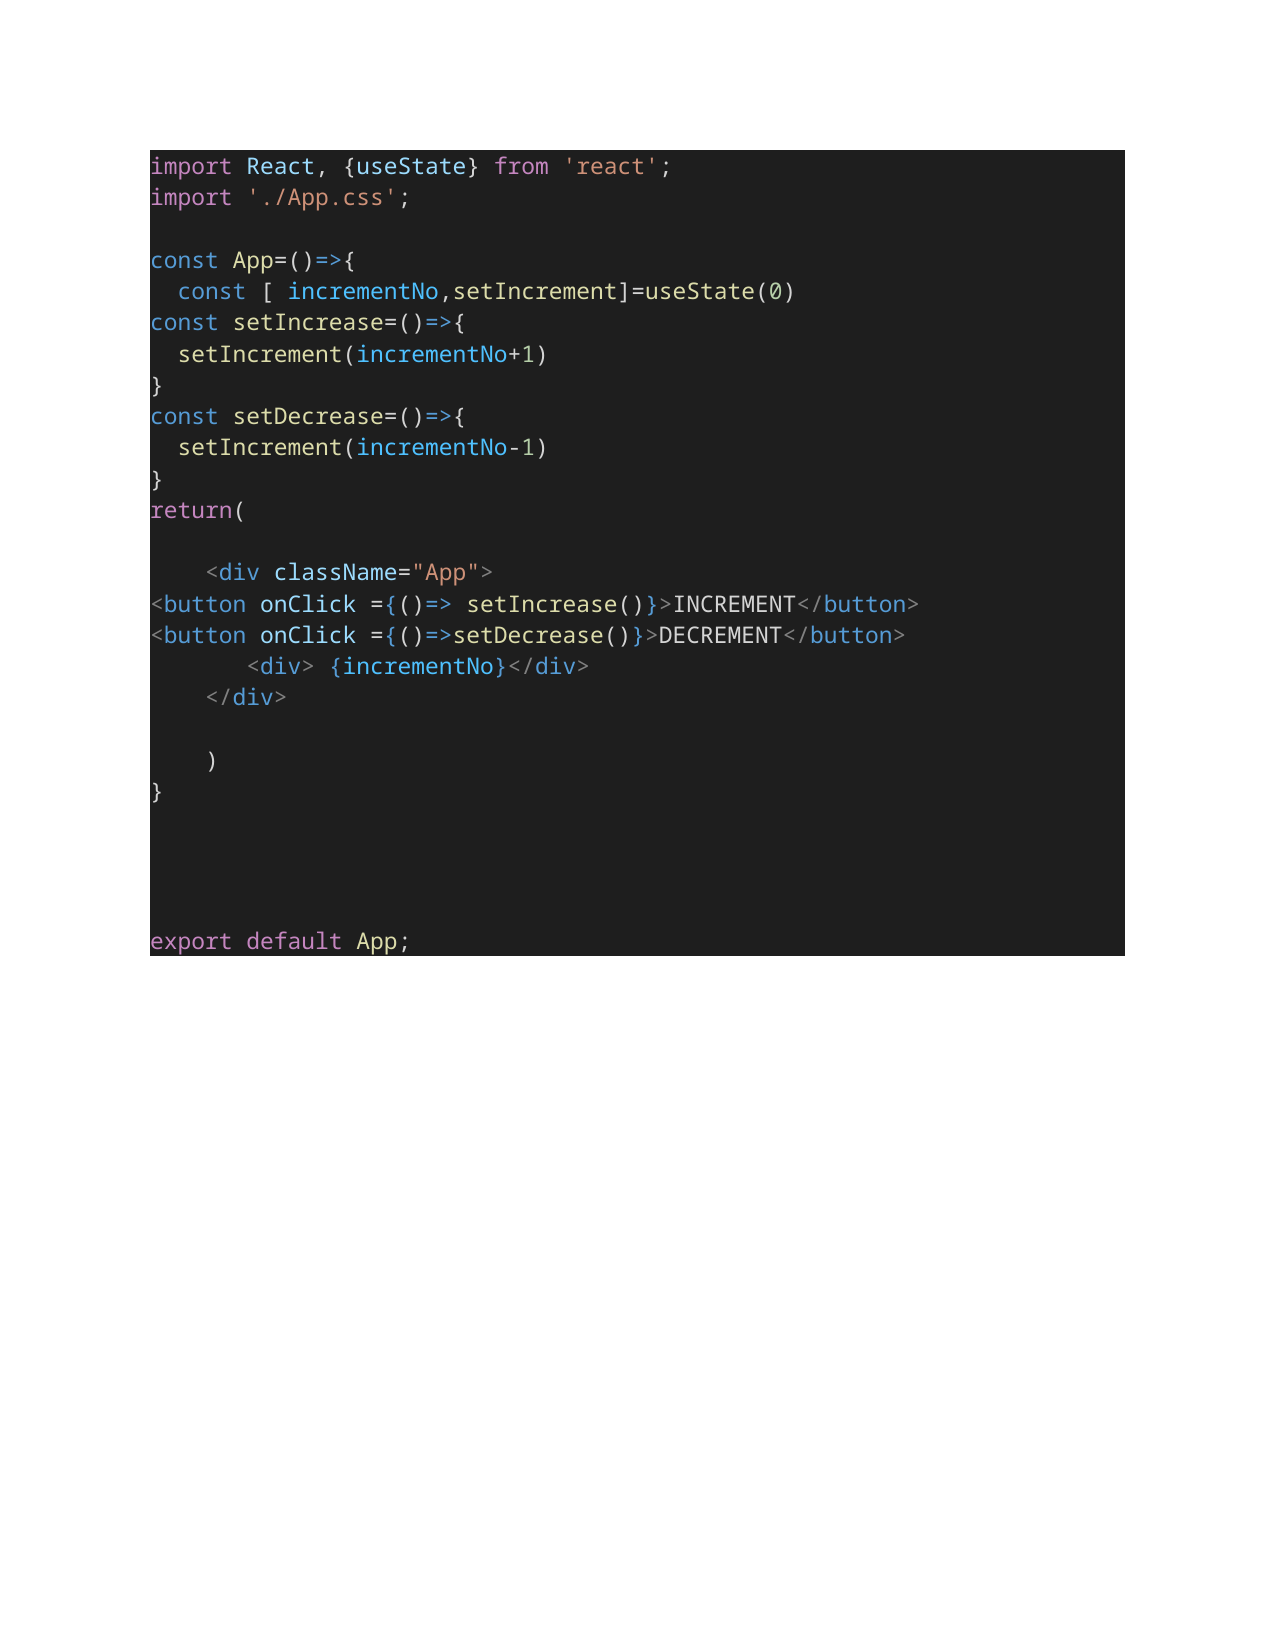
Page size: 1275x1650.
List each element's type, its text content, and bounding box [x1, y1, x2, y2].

text const setIncrease=()=>{ [150, 306, 1125, 337]
text setIncrement(incrementNo-1) [150, 431, 1125, 462]
text } [150, 775, 1125, 806]
text } [150, 369, 1125, 400]
text </div> [150, 681, 1125, 712]
text <button onClick ={()=> setIncrease()}>INCREMENT</button> [150, 587, 1125, 619]
text <div> {incrementNo}</div> [150, 650, 1125, 681]
text } [150, 462, 1125, 494]
text const [ incrementNo,setIncrement]=useState(0) [150, 275, 1125, 306]
text return( [150, 494, 1125, 525]
text <button onClick ={()=>setDecrease()}>DECREMENT</button> [150, 619, 1125, 650]
text const setDecrease=()=>{ [150, 400, 1125, 431]
text import React, {useState} from 'react'; [150, 150, 1125, 181]
text ) [150, 744, 1125, 775]
text <div className="App"> [150, 556, 1125, 587]
text import './App.css'; [150, 181, 1125, 212]
text export default App; [150, 925, 1125, 956]
text const App=()=>{ [150, 244, 1125, 275]
text setIncrement(incrementNo+1) [150, 337, 1125, 369]
